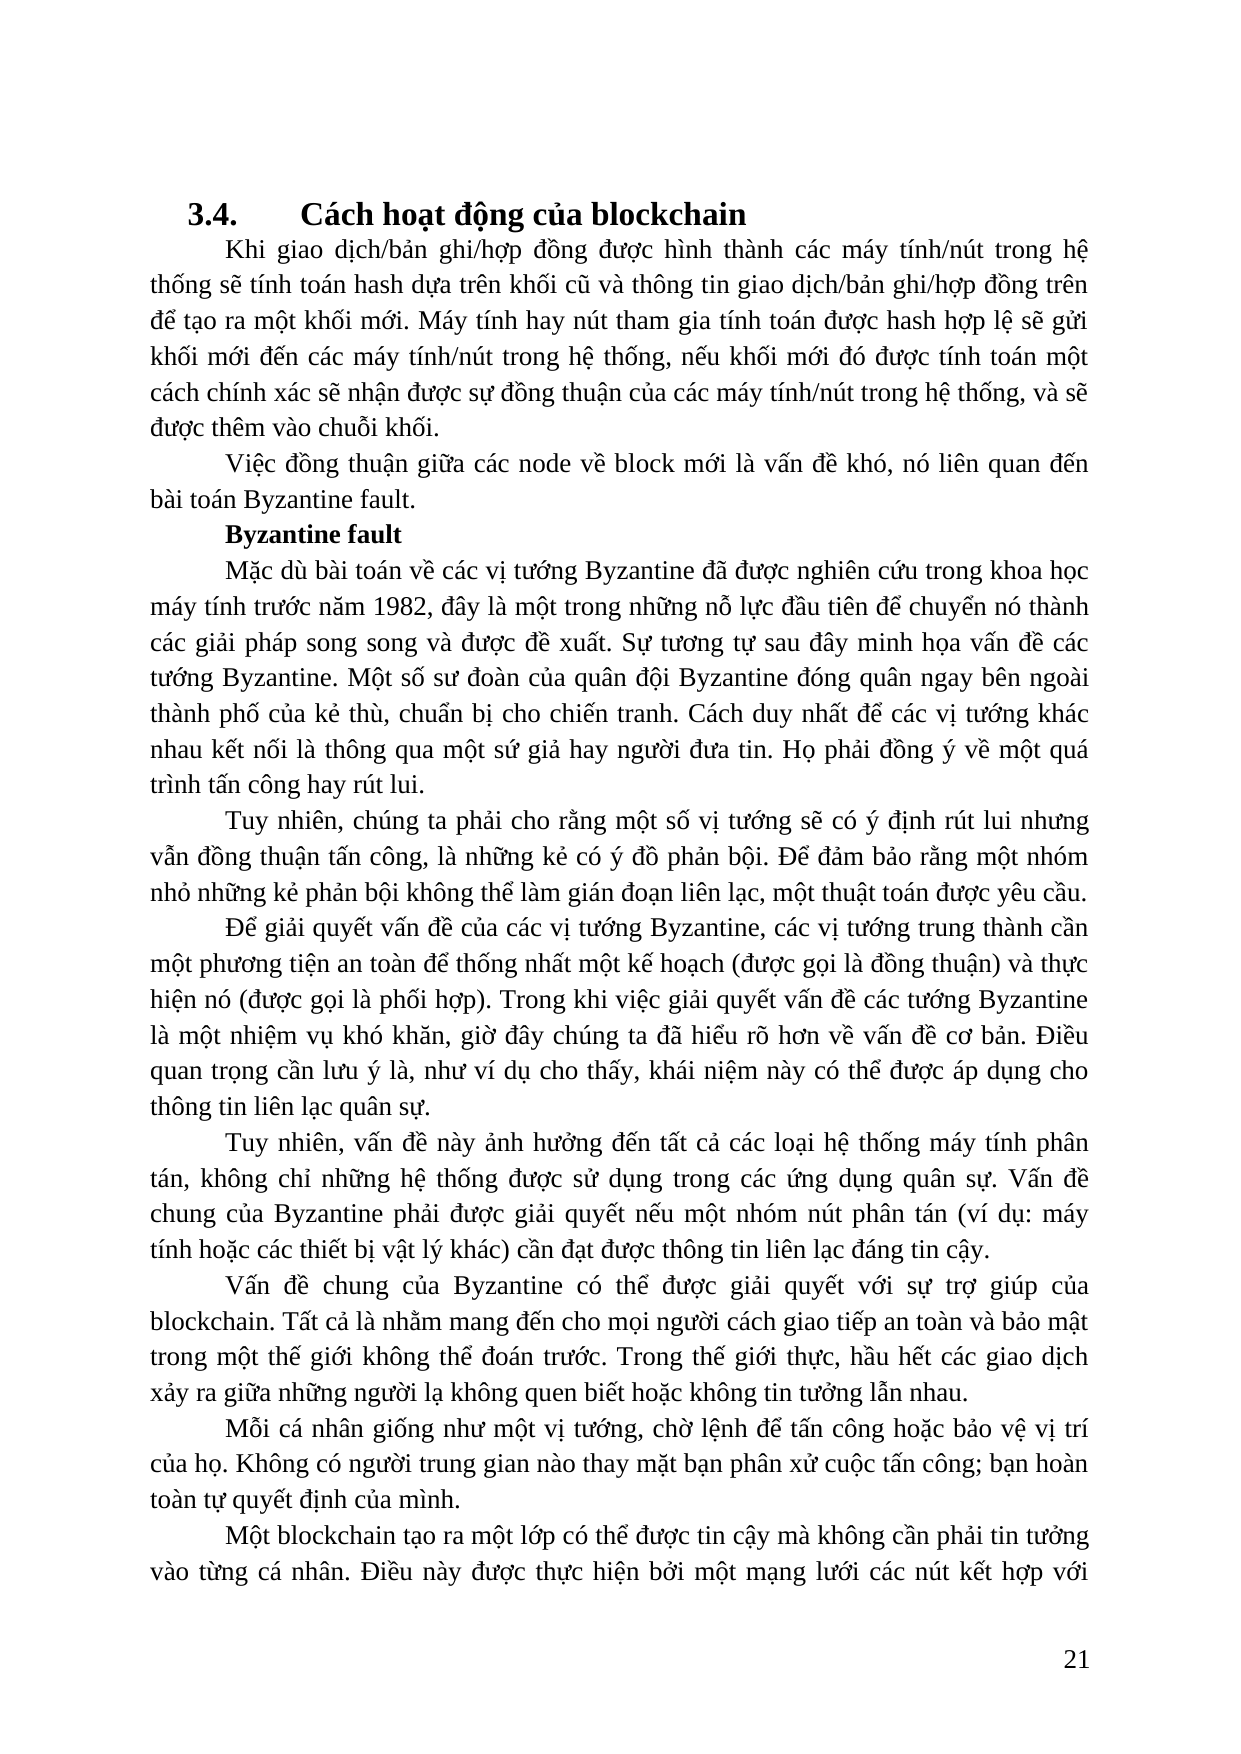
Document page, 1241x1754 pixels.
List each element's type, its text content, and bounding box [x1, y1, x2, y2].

text Mặc dù bài toán về các vị tướng Byzantine đã được nghiên cứu trong khoa học máy tính trước năm 1982, đây là một trong những nỗ lực đầu tiên để chuyển nó thành các giải pháp song song và được đề xuất. Sự tương tự sau đây minh họa vấn đề các tướng Byzantine. Một số sư đoàn của quân đội Byzantine đóng quân ngay bên ngoài thành phố của kẻ thù, chuẩn bị cho chiến tranh. Cách duy nhất để các vị tướng khác nhau kết nối là thông qua một sứ giả hay người đưa tin. Họ phải đồng ý về một quá trình tấn công hay rút lui. [150, 554, 1090, 800]
text Tuy nhiên, chúng ta phải cho rằng một số vị tướng sẽ có ý định rút lui nhưng vẫn đồng thuận tấn công, là những kẻ có ý đồ phản bội. Để đảm bảo rằng một nhóm nhỏ những kẻ phản bội không thể làm gián đoạn liên lạc, một thuật toán được yêu cầu. [150, 804, 1090, 907]
subtitle Cách hoạt động của blockchain [187, 194, 1090, 233]
text Khi giao dịch/bản ghi/hợp đồng được hình thành các máy tính/nút trong hệ thống sẽ tính toán hash dựa trên khối cũ và thông tin giao dịch/bản ghi/hợp đồng trên để tạo ra một khối mới. Máy tính hay nút tham gia tính toán được hash hợp lệ sẽ gửi khối mới đến các máy tính/nút trong hệ thống, nếu khối mới đó được tính toán một cách chính xác sẽ nhận được sự đồng thuận của các máy tính/nút trong hệ thống, và sẽ được thêm vào chuỗi khối. [150, 233, 1090, 442]
text Byzantine fault [150, 518, 1090, 550]
text Để giải quyết vấn đề của các vị tướng Byzantine, các vị tướng trung thành cần một phương tiện an toàn để thống nhất một kế hoạch (được gọi là đồng thuận) và thực hiện nó (được gọi là phối hợp). Trong khi việc giải quyết vấn đề các tướng Byzantine là một nhiệm vụ khó khăn, giờ đây chúng ta đã hiểu rõ hơn về vấn đề cơ bản. Điều quan trọng cần lưu ý là, như ví dụ cho thấy, khái niệm này có thể được áp dụng cho thông tin liên lạc quân sự. [150, 912, 1090, 1121]
text Tuy nhiên, vấn đề này ảnh hưởng đến tất cả các loại hệ thống máy tính phân tán, không chỉ những hệ thống được sử dụng trong các ứng dụng quân sự. Vấn đề chung của Byzantine phải được giải quyết nếu một nhóm nút phân tán (ví dụ: máy tính hoặc các thiết bị vật lý khác) cần đạt được thông tin liên lạc đáng tin cậy. [150, 1126, 1090, 1264]
text Mỗi cá nhân giống như một vị tướng, chờ lệnh để tấn công hoặc bảo vệ vị trí của họ. Không có người trung gian nào thay mặt bạn phân xử cuộc tấn công; bạn hoàn toàn tự quyết định của mình. [150, 1412, 1090, 1514]
text Vấn đề chung của Byzantine có thể được giải quyết với sự trợ giúp của blockchain. Tất cả là nhằm mang đến cho mọi người cách giao tiếp an toàn và bảo mật trong một thế giới không thể đoán trước. Trong thế giới thực, hầu hết các giao dịch xảy ra giữa những người lạ không quen biết hoặc không tin tưởng lẫn nhau. [150, 1269, 1090, 1407]
text Việc đồng thuận giữa các node về block mới là vấn đề khó, nó liên quan đến bài toán Byzantine fault. [150, 447, 1090, 514]
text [150, 1519, 1090, 1586]
